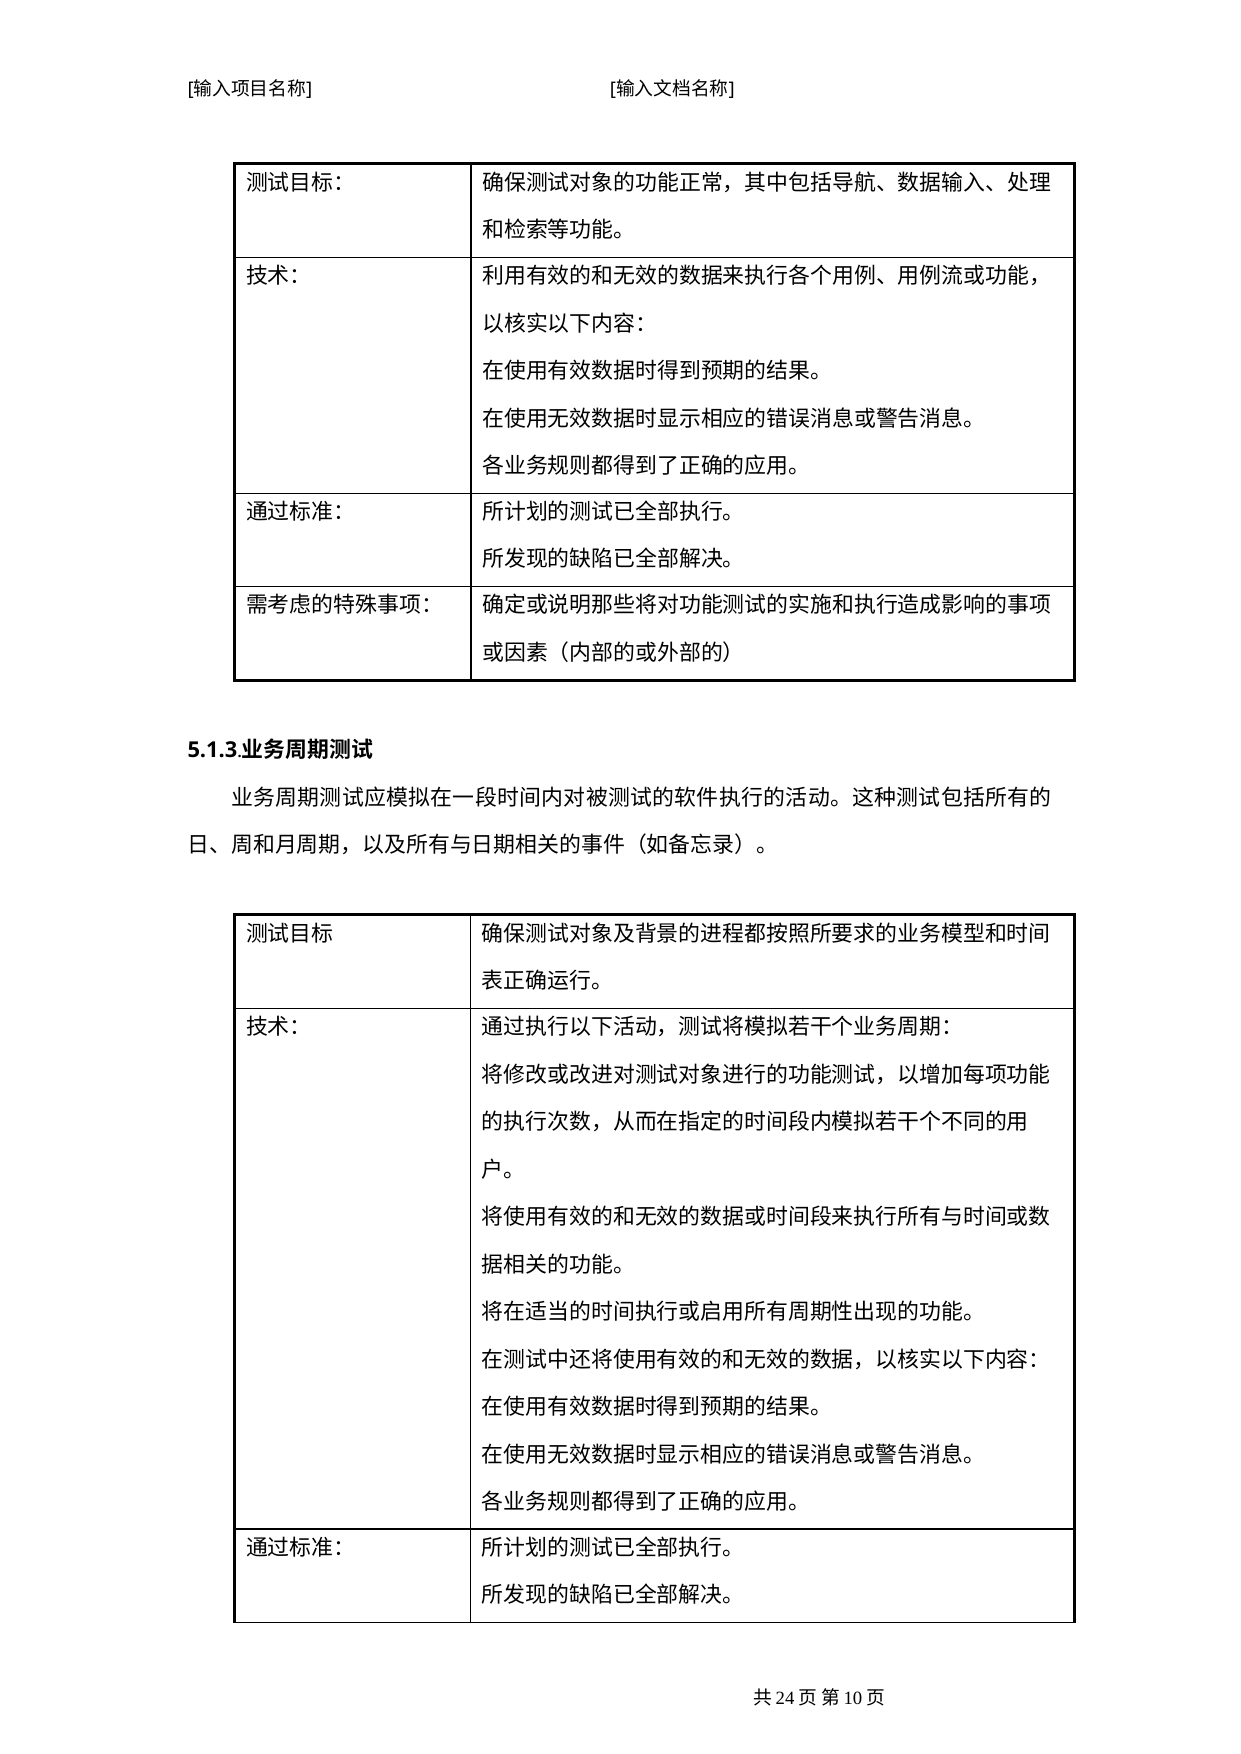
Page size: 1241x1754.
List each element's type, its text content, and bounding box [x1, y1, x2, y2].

table_header 确保测试对象及背景的进程都按照所要求的业务模型和时间表正确运行。 [471, 916, 1073, 1007]
table_cell 利用有效的和无效的数据来执行各个用例、用例流或功能，以核实以下内容： 在使用有效数据时得到预期的结果。 在使用无效数据时显示相应的错误消息或警告消息。 各业务规则都得到了正确的应用。 [472, 258, 1073, 492]
subtitle 5.1.3.业务周期测试 [187, 732, 1053, 764]
table_cell 通过标准： [236, 1530, 470, 1621]
table_header 测试目标 [236, 916, 470, 1007]
table_cell 通过标准： [236, 494, 470, 586]
table_header 测试目标： [236, 165, 470, 257]
table_cell 通过执行以下活动，测试将模拟若干个业务周期： 将修改或改进对测试对象进行的功能测试，以增加每项功能的执行次数，从而在指定的时间段内模拟若干个不同的用户。 将使用有效的和无效的数据或时间段来执行所有与时间或数据相关的功能。 将在适当的时间执行或启用所有周期性出现的功能。 在测试中还将使用有效的和无效的数据，以核实以下内容： 在使用有效数据时得到预期的结果。 在使用无效数据时显示相应的错误消息或警告消息。 各业务规则都得到了正确的应用。 [471, 1009, 1073, 1528]
table_cell 确定或说明那些将对功能测试的实施和执行造成影响的事项或因素（内部的或外部的） [472, 587, 1073, 679]
table_cell 所计划的测试已全部执行。 所发现的缺陷已全部解决。 [472, 494, 1073, 586]
table_cell 需考虑的特殊事项： [236, 587, 470, 679]
table_cell 技术： [236, 258, 470, 492]
table_cell 技术： [236, 1009, 470, 1528]
text 业务周期测试应模拟在一段时间内对被测试的软件执行的活动。这种测试包括所有的日、周和月周期，以及所有与日期相关的事件（如备忘录）。 [187, 780, 1053, 859]
table_header 确保测试对象的功能正常，其中包括导航、数据输入、处理和检索等功能。 [472, 165, 1073, 257]
table_cell 所计划的测试已全部执行。 所发现的缺陷已全部解决。 [471, 1530, 1073, 1621]
